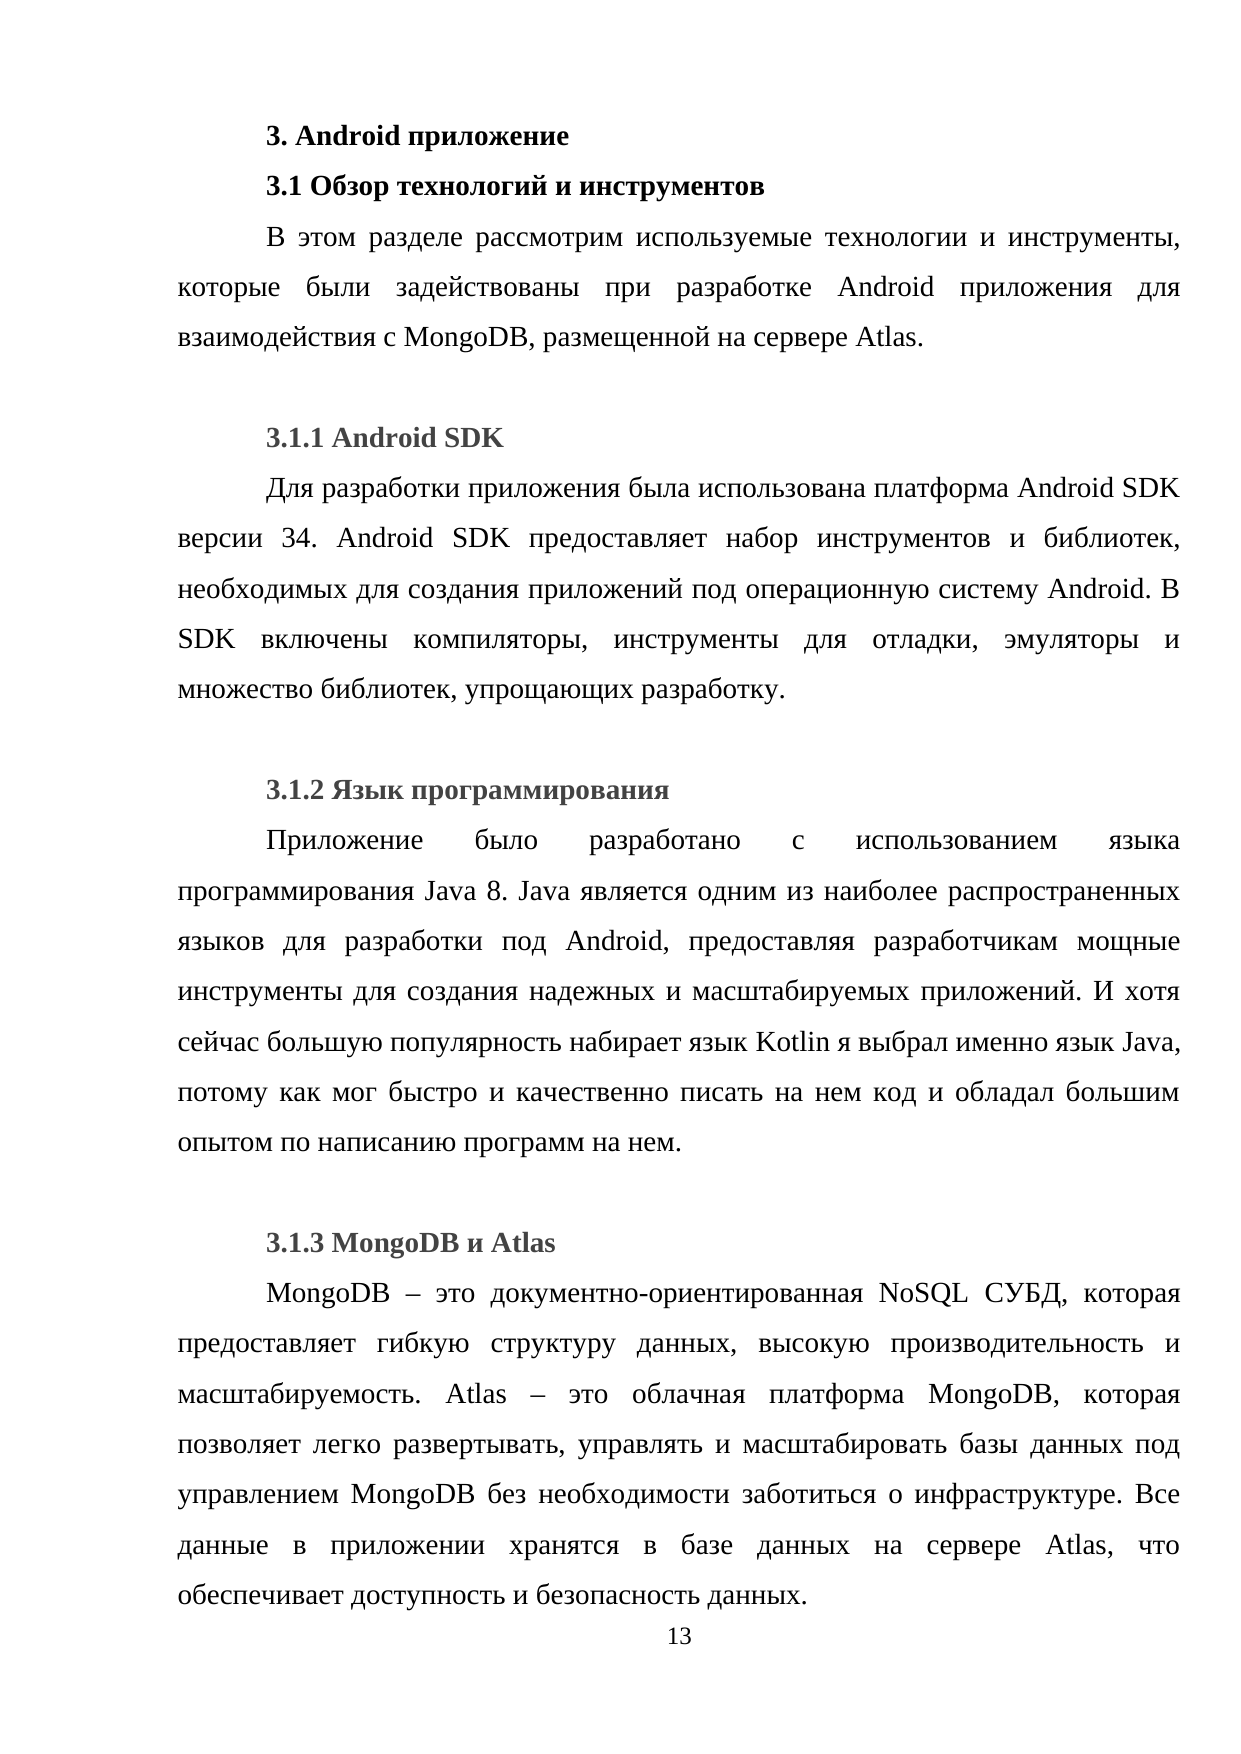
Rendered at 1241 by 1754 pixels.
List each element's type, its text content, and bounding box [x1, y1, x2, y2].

text Для разработки приложения была использована платформа Android SDK версии 34. Android SDK предоставляет набор инструментов и библиотек, необходимых для создания приложений под операционную систему Android. В SDK включены компиляторы, инструменты для отладки, эмуляторы и множество библиотек, упрощающих разработку. [177, 470, 1181, 705]
text MongoDB – это документно-ориентированная NoSQL СУБД, которая предоставляет гибкую структуру данных, высокую производительность и масштабируемость. Atlas – это облачная платформа MongoDB, которая позволяет легко развертывать, управлять и масштабировать базы данных под управлением MongoDB без необходимости заботиться о инфраструктуре. Все данные в приложении хранятся в базе данных на сервере Atlas, что обеспечивает доступность и безопасность данных. [177, 1275, 1181, 1611]
subtitle 3. Android приложение [177, 118, 1181, 152]
subtitle 3.1.3 MongoDB и Atlas [177, 1225, 1181, 1258]
subtitle 3.1.2 Язык программирования [177, 772, 1181, 806]
subtitle 3.1.1 Android SDK [177, 420, 1181, 453]
text Приложение было разработано с использованием языка программирования Java 8. Java является одним из наиболее распространенных языков для разработки под Android, предоставляя разработчикам мощные инструменты для создания надежных и масштабируемых приложений. И хотя сейчас большую популярность набирает язык Kotlin я выбрал именно язык Java, потому как мог быстро и качественно писать на нем код и обладал большим опытом по написанию программ на нем. [177, 822, 1181, 1158]
text В этом разделе рассмотрим используемые технологии и инструменты, которые были задействованы при разработке Android приложения для взаимодействия с MongoDB, размещенной на сервере Atlas. [177, 219, 1181, 353]
subtitle 3.1 Обзор технологий и инструментов [177, 168, 1181, 202]
